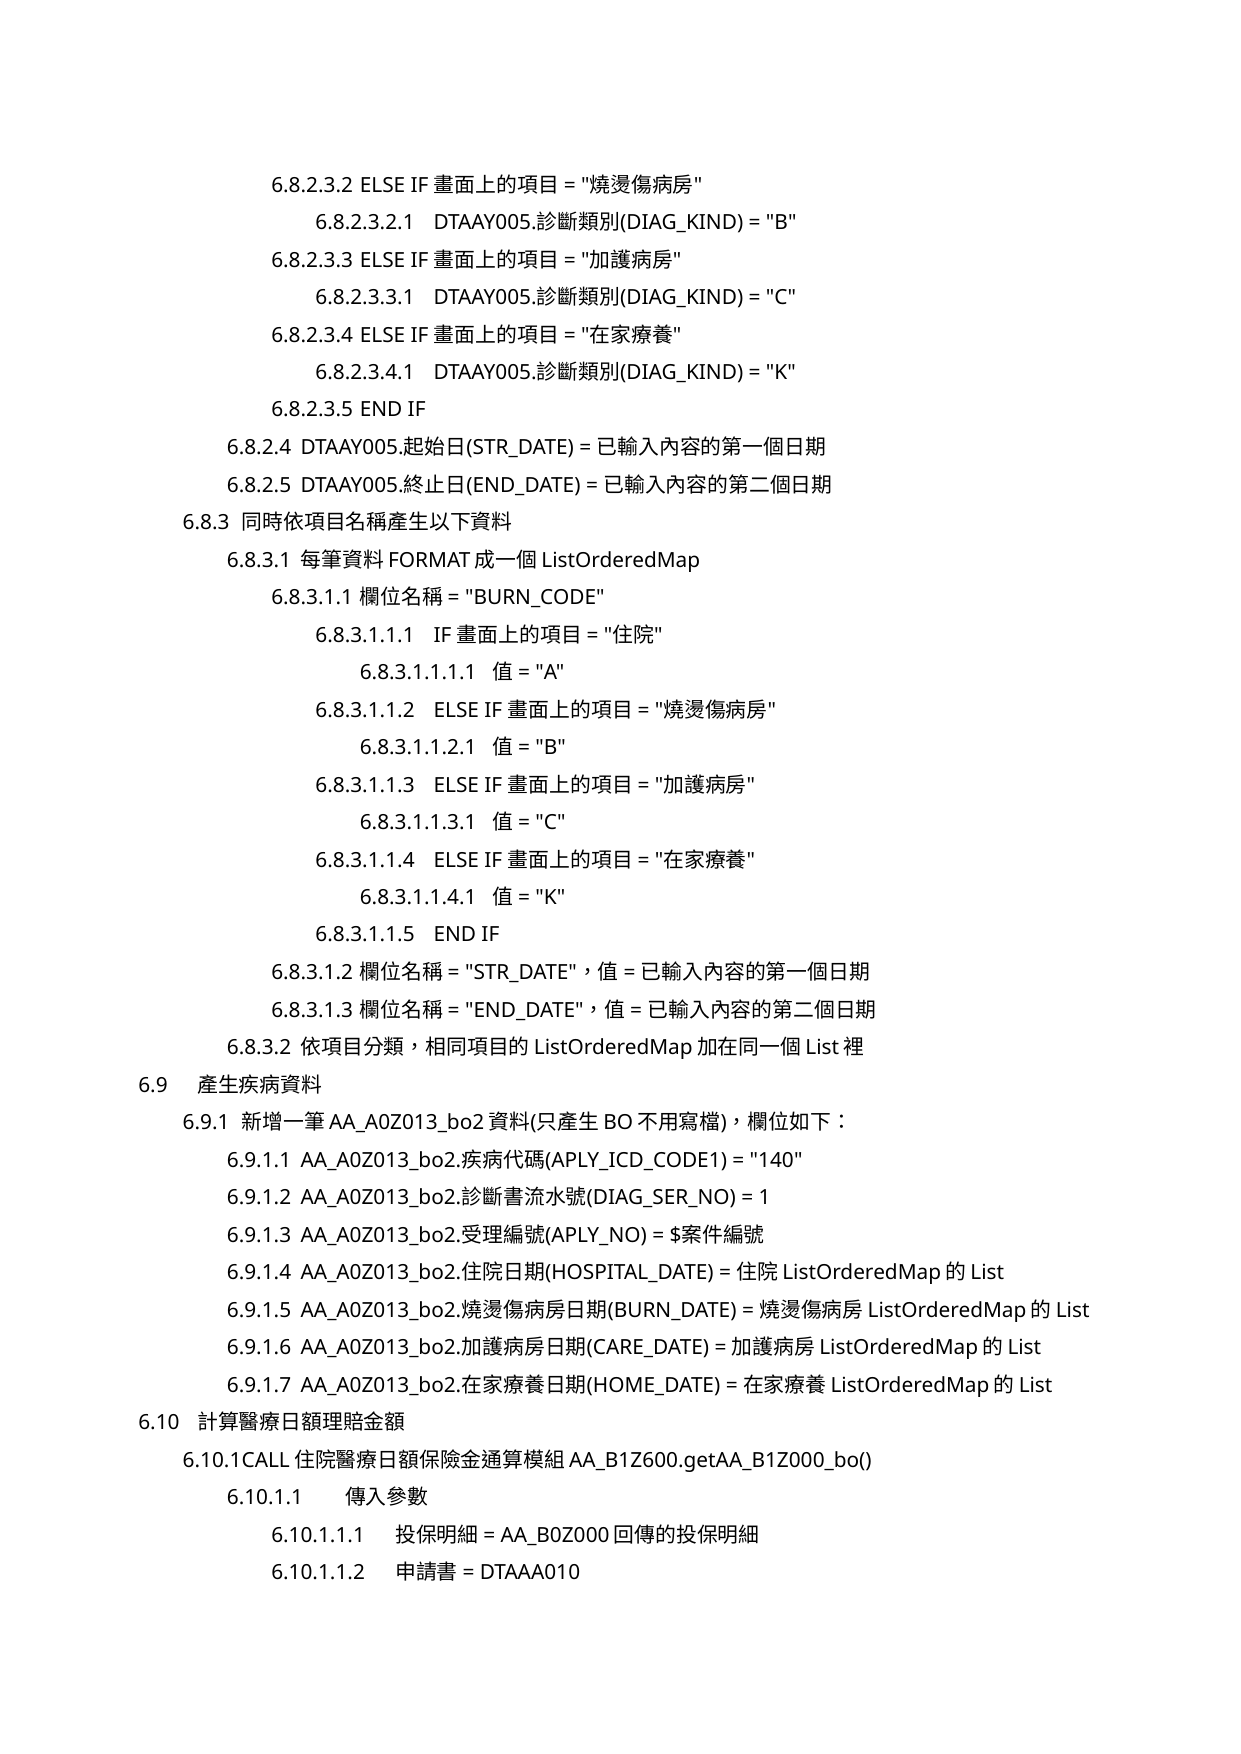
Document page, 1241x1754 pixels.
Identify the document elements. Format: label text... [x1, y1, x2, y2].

list AA_A0Z013_bo2.在家療養日期(HOME_DATE) = 在家療養ListOrderedMap的List [227, 1364, 1181, 1402]
list 依項目分類，相同項目的ListOrderedMap加在同一個List裡 [227, 1027, 1181, 1064]
list END IF [271, 389, 1181, 427]
list AA_A0Z013_bo2.燒燙傷病房日期(BURN_DATE) = 燒燙傷病房ListOrderedMap的List [227, 1289, 1181, 1327]
list END IF [315, 914, 1181, 952]
list 欄位名稱 = "STR_DATE"，值 = 已輸入內容的第一個日期 [271, 952, 1181, 989]
list 新增一筆AA_A0Z013_bo2資料(只產生BO不用寫檔)，欄位如下： [182, 1102, 1181, 1139]
list IF 畫面上的項目 = "住院" [315, 614, 1181, 652]
list AA_A0Z013_bo2.疾病代碼(APLY_ICD_CODE1) = "140" [227, 1139, 1181, 1177]
list DTAAY005.終止日(END_DATE) = 已輸入內容的第二個日期 [227, 464, 1181, 502]
list DTAAY005.起始日(STR_DATE) = 已輸入內容的第一個日期 [227, 427, 1181, 464]
list DTAAY005.診斷類別(DIAG_KIND) = "K" [315, 352, 1181, 389]
list ELSE IF 畫面上的項目 = "加護病房" [271, 239, 1181, 277]
list 申請書 = DTAAA010 [271, 1552, 1181, 1589]
list 值 = "A" [359, 652, 1181, 689]
list DTAAY005.診斷類別(DIAG_KIND) = "B" [315, 202, 1181, 239]
list ELSE IF 畫面上的項目 = "在家療養" [315, 839, 1181, 877]
list 計算醫療日額理賠金額 [138, 1402, 1181, 1439]
list 產生疾病資料 [138, 1064, 1181, 1102]
list 傳入參數 [227, 1477, 1181, 1514]
list AA_A0Z013_bo2.住院日期(HOSPITAL_DATE) = 住院ListOrderedMap的List [227, 1252, 1181, 1289]
list 欄位名稱 = "END_DATE"，值 = 已輸入內容的第二個日期 [271, 989, 1181, 1027]
list 值 = "K" [359, 877, 1181, 914]
list ELSE IF 畫面上的項目 = "加護病房" [315, 764, 1181, 802]
list DTAAY005.診斷類別(DIAG_KIND) = "C" [315, 277, 1181, 314]
list ELSE IF 畫面上的項目 = "燒燙傷病房" [315, 689, 1181, 727]
list 投保明細 = AA_B0Z000回傳的投保明細 [271, 1514, 1181, 1552]
list AA_A0Z013_bo2.加護病房日期(CARE_DATE) = 加護病房ListOrderedMap的List [227, 1327, 1181, 1364]
list 同時依項目名稱產生以下資料 [182, 502, 1181, 539]
list 值 = "B" [359, 727, 1181, 764]
list AA_A0Z013_bo2.診斷書流水號(DIAG_SER_NO) = 1 [227, 1177, 1181, 1214]
list ELSE IF 畫面上的項目 = "燒燙傷病房" [271, 164, 1181, 202]
list AA_A0Z013_bo2.受理編號(APLY_NO) = $案件編號 [227, 1214, 1181, 1252]
list 每筆資料FORMAT成一個ListOrderedMap [227, 539, 1181, 577]
list 值 = "C" [359, 802, 1181, 839]
list ELSE IF 畫面上的項目 = "在家療養" [271, 314, 1181, 352]
list 欄位名稱 = "BURN_CODE" [271, 577, 1181, 614]
list CALL住院醫療日額保險金通算模組AA_B1Z600.getAA_B1Z000_bo() [182, 1439, 1181, 1477]
